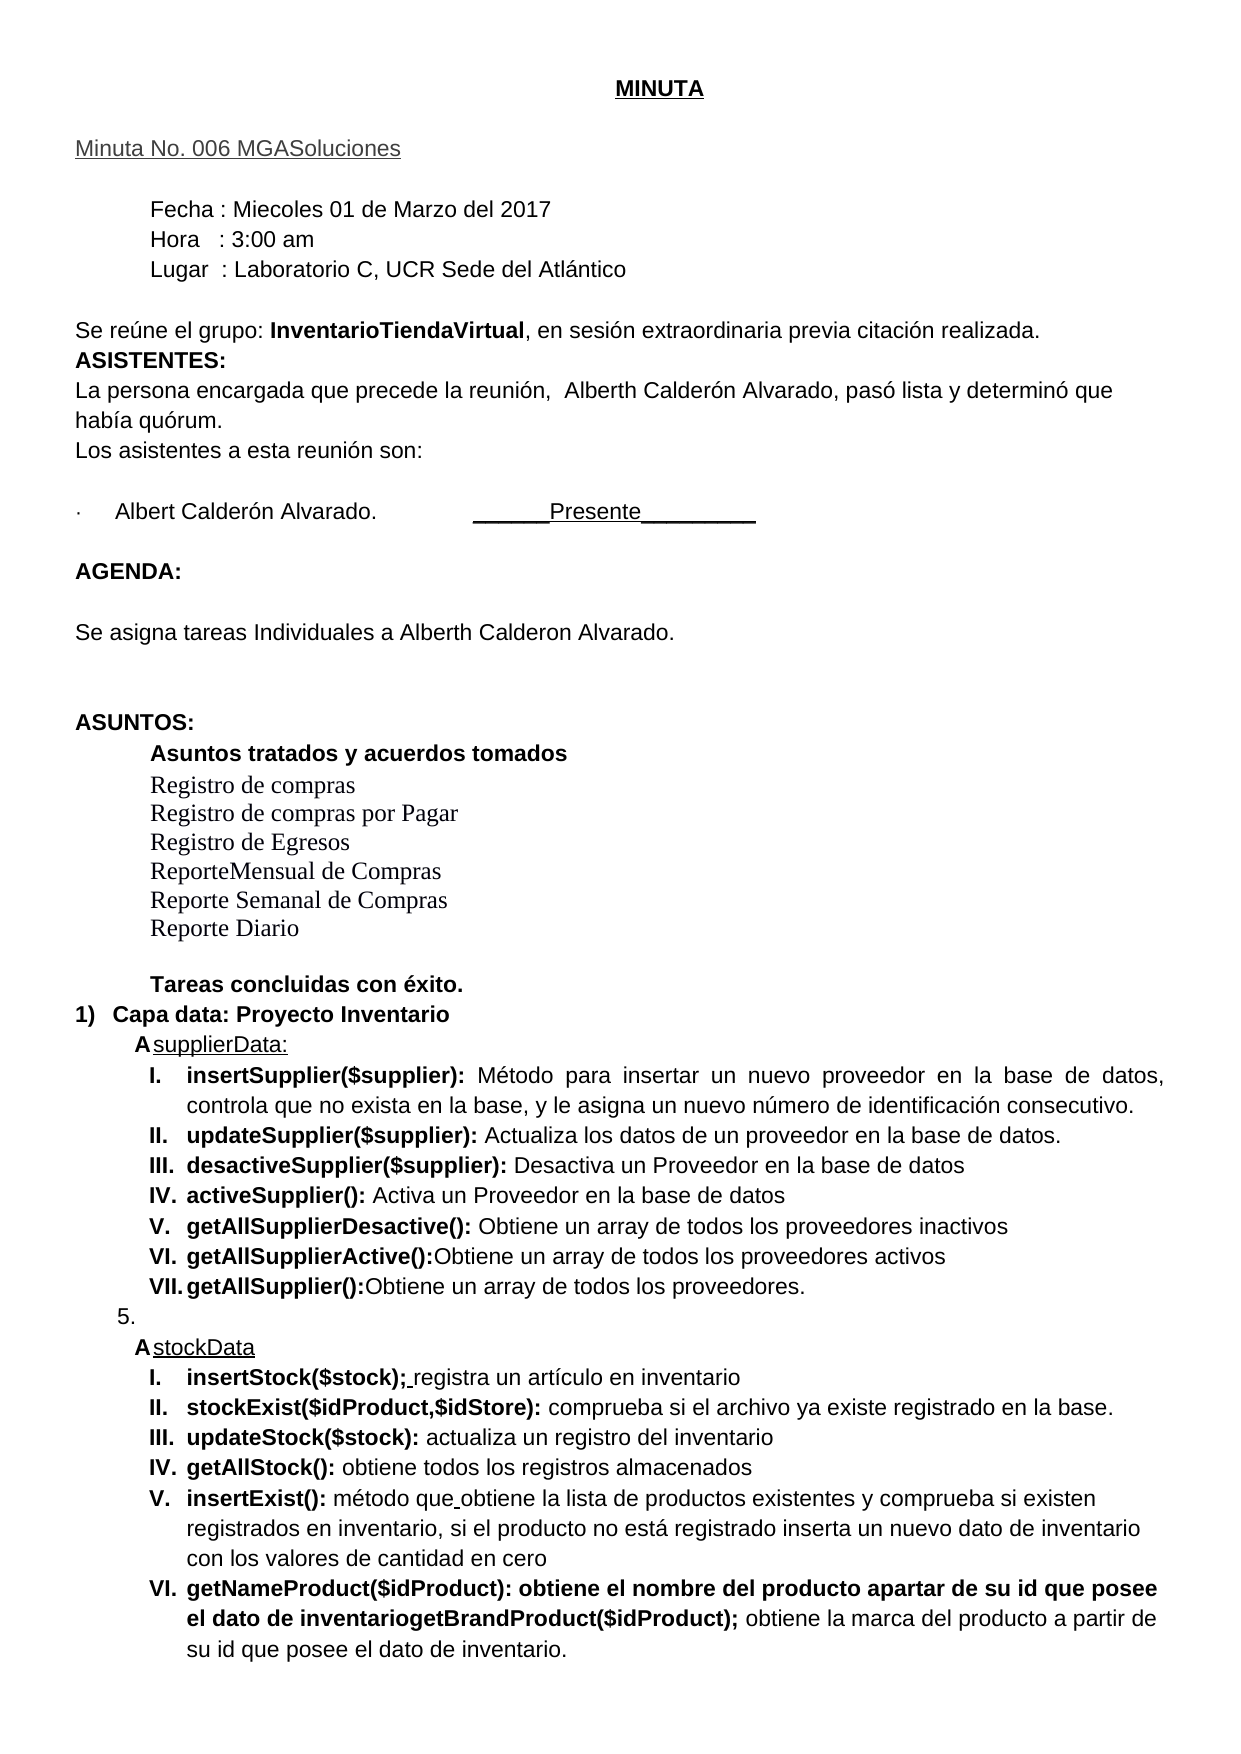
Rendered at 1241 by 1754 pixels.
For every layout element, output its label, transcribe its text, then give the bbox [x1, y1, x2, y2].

text Hora : 3:00 am [75, 226, 1165, 252]
list Reporte Diario [150, 913, 1165, 942]
list MINUTA [154, 75, 1165, 101]
list insertExist(): método que obtiene la lista de productos existentes y comprueba si existen registrados en inventario, si el producto no está registrado inserta un nuevo dato de inventario con los valores de cantidad en cero [149, 1484, 1165, 1571]
list updateStock($stock): actualiza un registro del inventario [149, 1424, 1165, 1451]
list Registro de Egresos [150, 827, 1165, 856]
list activeSupplier(): Activa un Proveedor en la base de datos [149, 1182, 1165, 1209]
list Capa data: Proyecto Inventario [75, 1001, 1165, 1028]
list Asuntos tratados y acuerdos tomados [150, 739, 1165, 766]
list ReporteMensual de Compras [150, 856, 1165, 885]
text AGENDA: [75, 558, 1165, 585]
text ASUNTOS: [75, 709, 1165, 736]
text Fecha : Miecoles 01 de Marzo del 2017 [75, 196, 1165, 222]
text Los asistentes a esta reunión son: [75, 437, 1165, 464]
text Se asigna tareas Individuales a Alberth Calderon Alvarado. [75, 619, 1165, 645]
text Se reúne el grupo: InventarioTiendaVirtual, en sesión extraordinaria previa citación realizada. [75, 317, 1165, 343]
list Tareas concluidas con éxito. [150, 971, 1165, 997]
list getAllSupplierActive():Obtiene un array de todos los proveedores activos [149, 1243, 1165, 1269]
list stockData [134, 1333, 1165, 1360]
list getAllSupplierDesactive(): Obtiene un array de todos los proveedores inactivos [149, 1213, 1165, 1239]
list supplierData: [134, 1031, 1165, 1058]
list Reporte Semanal de Compras [150, 885, 1165, 913]
list getAllStock(): obtiene todos los registros almacenados [149, 1454, 1165, 1481]
text La persona encargada que precede la reunión, Alberth Calderón Alvarado, pasó lista y determinó que había quórum. [75, 377, 1165, 434]
text Lugar : Laboratorio C, UCR Sede del Atlántico [75, 256, 1165, 283]
text · Albert Calderón Alvarado. ______Presente_________ [75, 498, 1165, 524]
text ASISTENTES: [75, 347, 1165, 373]
list desactiveSupplier($supplier): Desactiva un Proveedor en la base de datos [149, 1152, 1165, 1179]
list Registro de compras [150, 770, 1165, 798]
list updateSupplier($supplier): Actualiza los datos de un proveedor en la base de datos. [149, 1122, 1165, 1148]
list insertSupplier($supplier): Método para insertar un nuevo proveedor en la base de datos, controla que no exista en la base, y le asigna un nuevo número de identificación consecutivo. [149, 1062, 1165, 1118]
list getNameProduct($idProduct): obtiene el nombre del producto apartar de su id que posee el dato de inventariogetBrandProduct($idProduct); obtiene la marca del producto a partir de su id que posee el dato de inventario. [149, 1575, 1165, 1662]
list Registro de compras por Pagar [150, 798, 1165, 827]
text Minuta No. 006 MGASoluciones [75, 135, 1165, 162]
list insertStock($stock); registra un artículo en inventario [149, 1364, 1165, 1390]
list stockExist($idProduct,$idStore): comprueba si el archivo ya existe registrado en la base. [149, 1394, 1165, 1420]
list getAllSupplier():Obtiene un array de todos los proveedores. [149, 1273, 1165, 1299]
